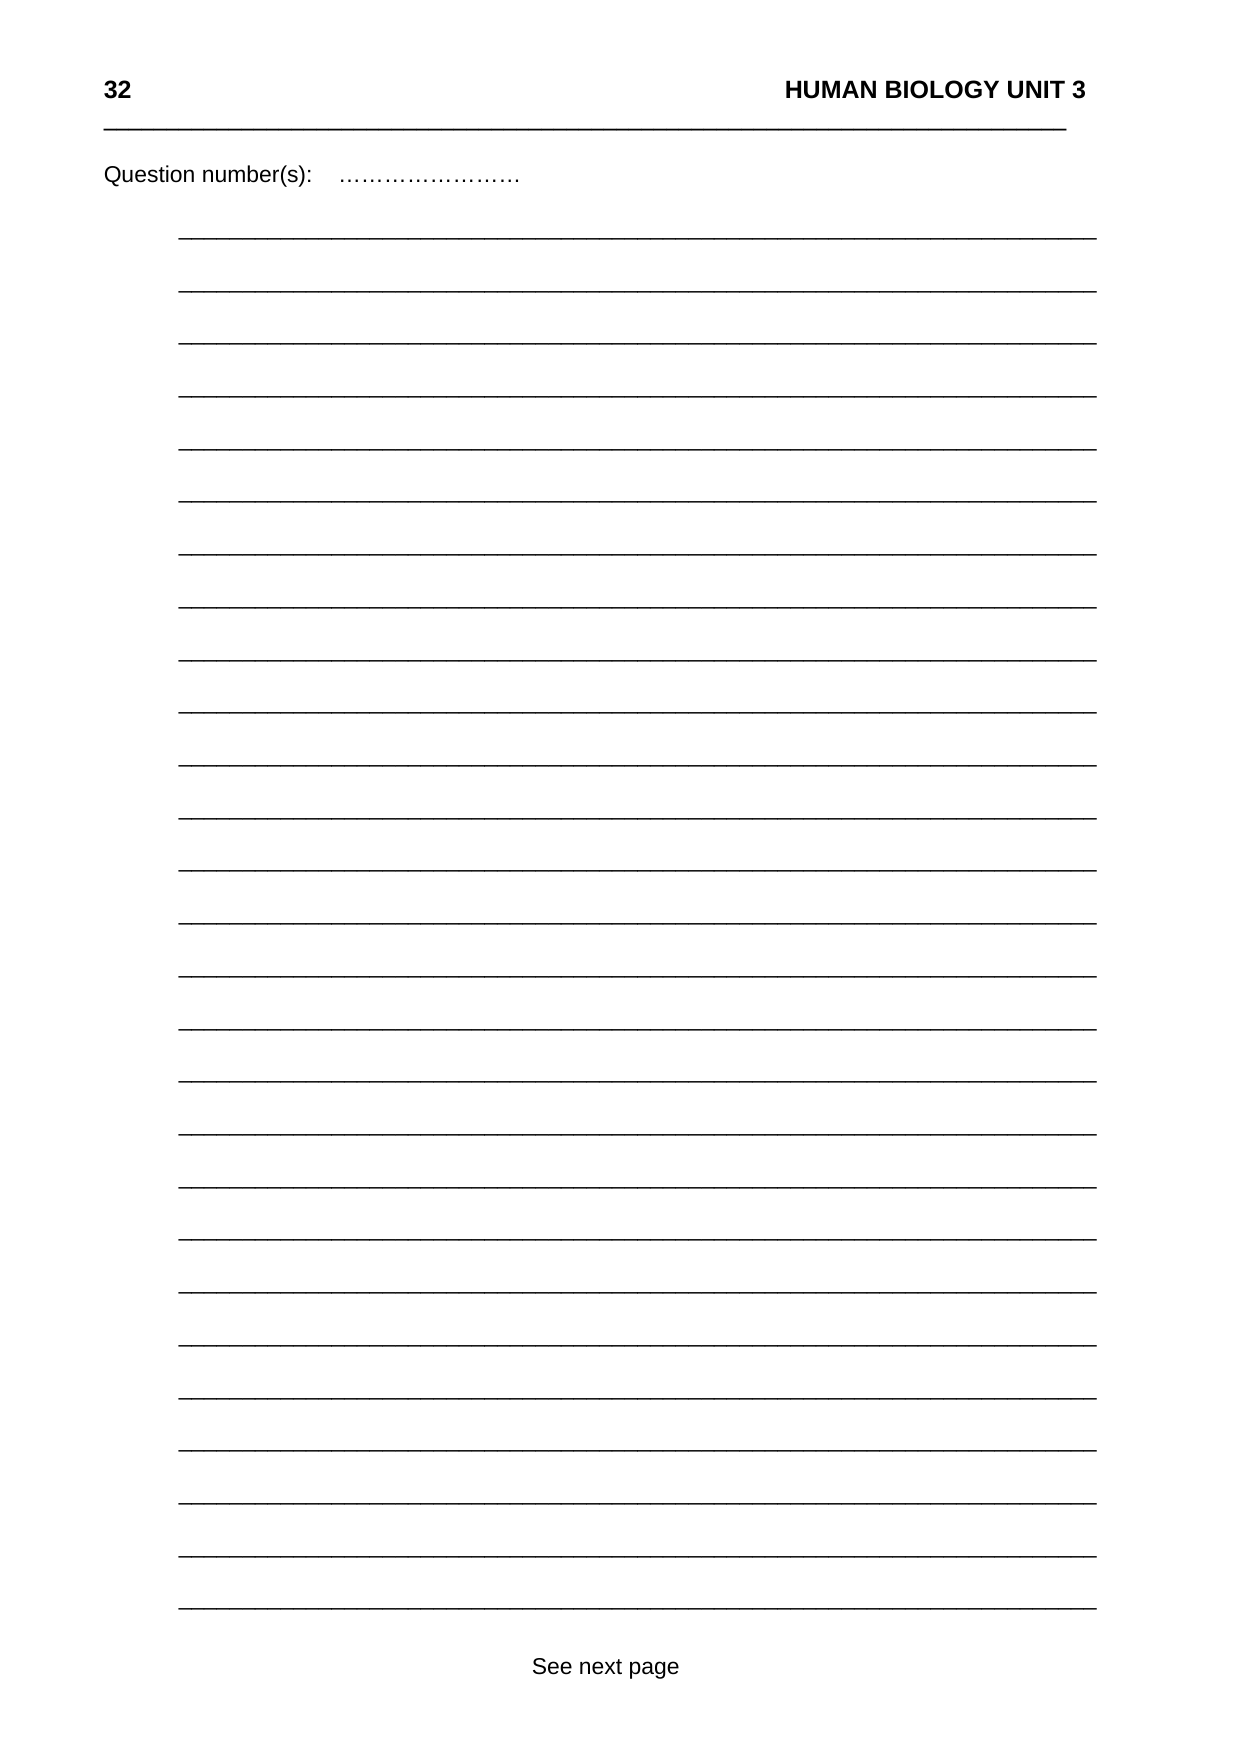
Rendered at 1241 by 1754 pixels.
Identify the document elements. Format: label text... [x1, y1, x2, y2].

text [178, 214, 1107, 662]
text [178, 1163, 1107, 1611]
text Question number(s): …………………… [103, 161, 1107, 188]
